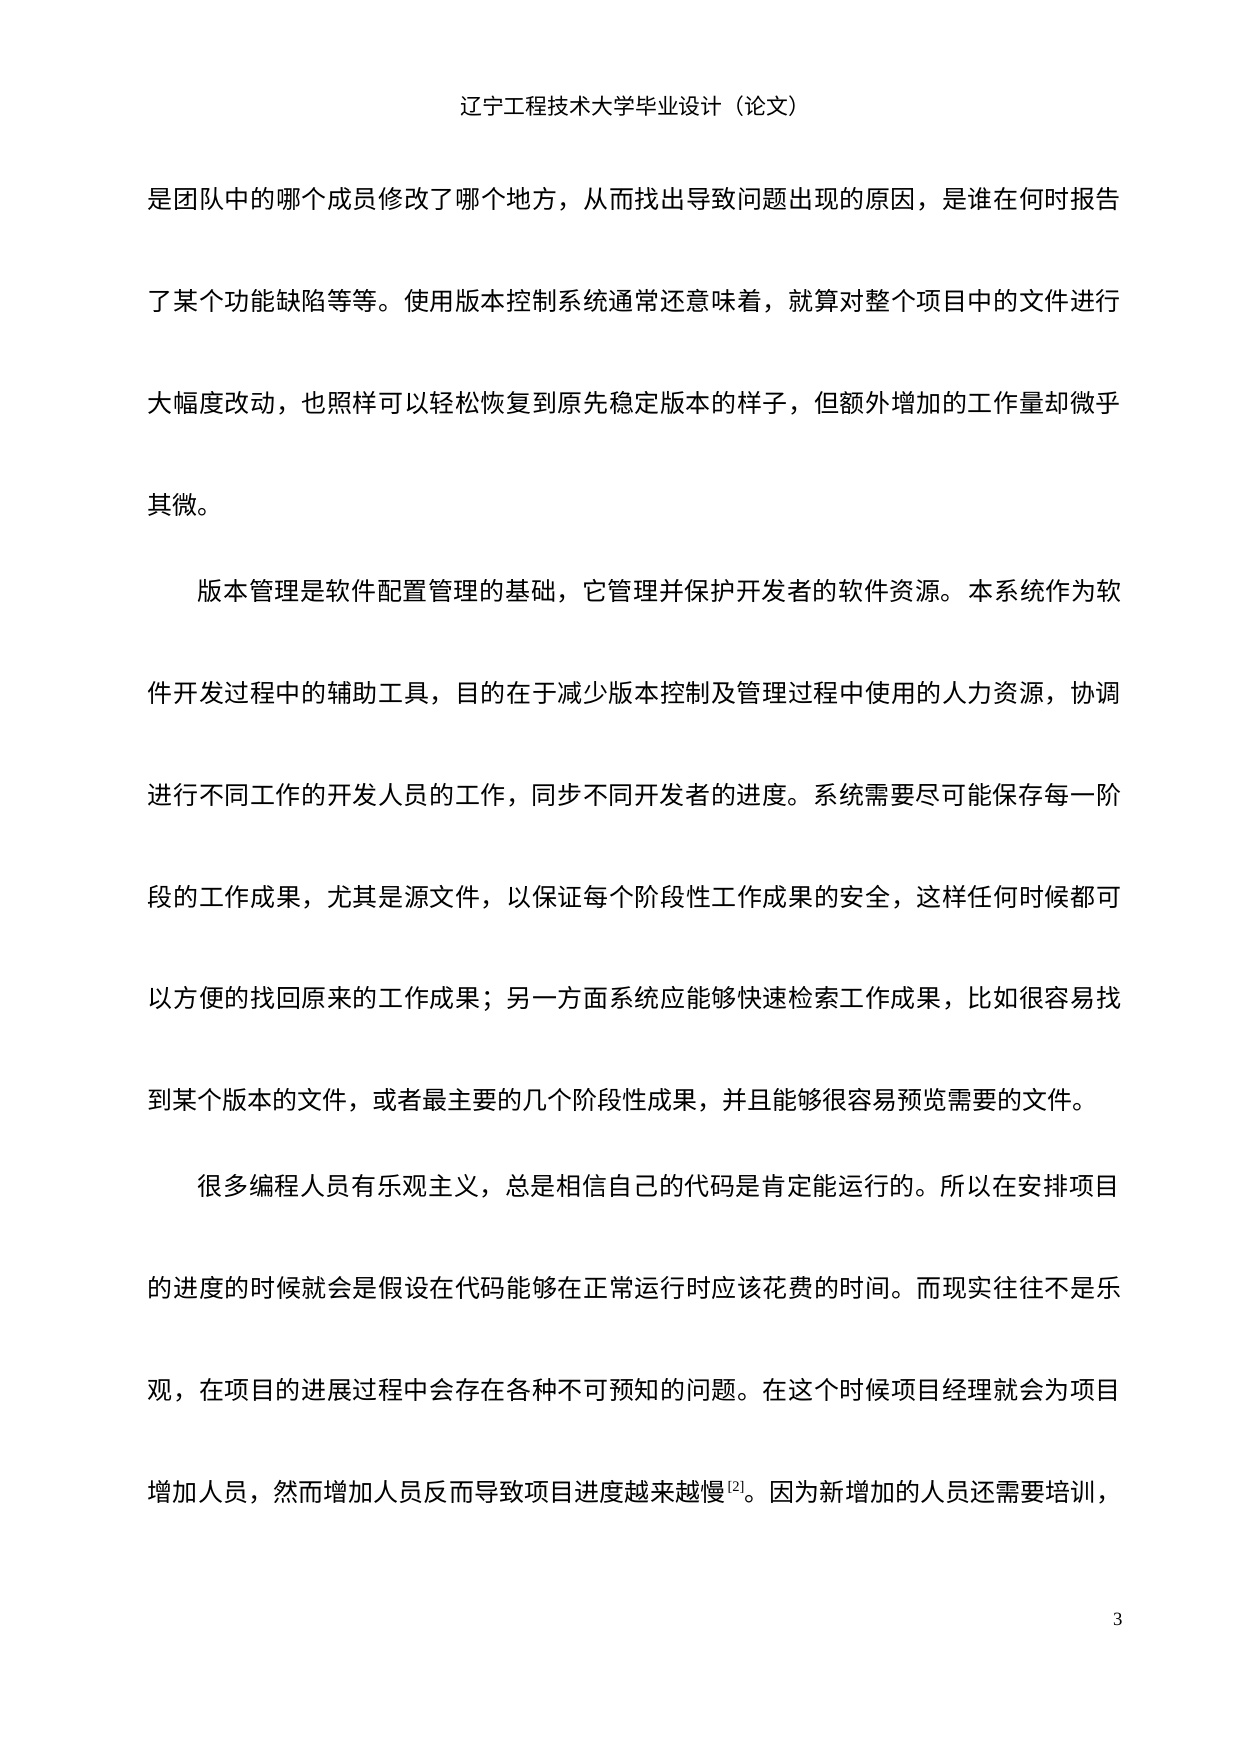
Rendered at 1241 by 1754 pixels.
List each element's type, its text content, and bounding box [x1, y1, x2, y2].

text 版本管理是软件配置管理的基础，它管理并保护开发者的软件资源。本系统作为软件开发过程中的辅助工具，目的在于减少版本控制及管理过程中使用的人力资源，协调进行不同工作的开发人员的工作，同步不同开发者的进度。系统需要尽可能保存每一阶段的工作成果，尤其是源文件，以保证每个阶段性工作成果的安全，这样任何时候都可以方便的找回原来的工作成果；另一方面系统应能够快速检索工作成果，比如很容易找到某个版本的文件，或者最主要的几个阶段性成果，并且能够很容易预览需要的文件。 [148, 556, 1122, 1133]
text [148, 164, 1122, 537]
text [148, 1151, 1122, 1524]
